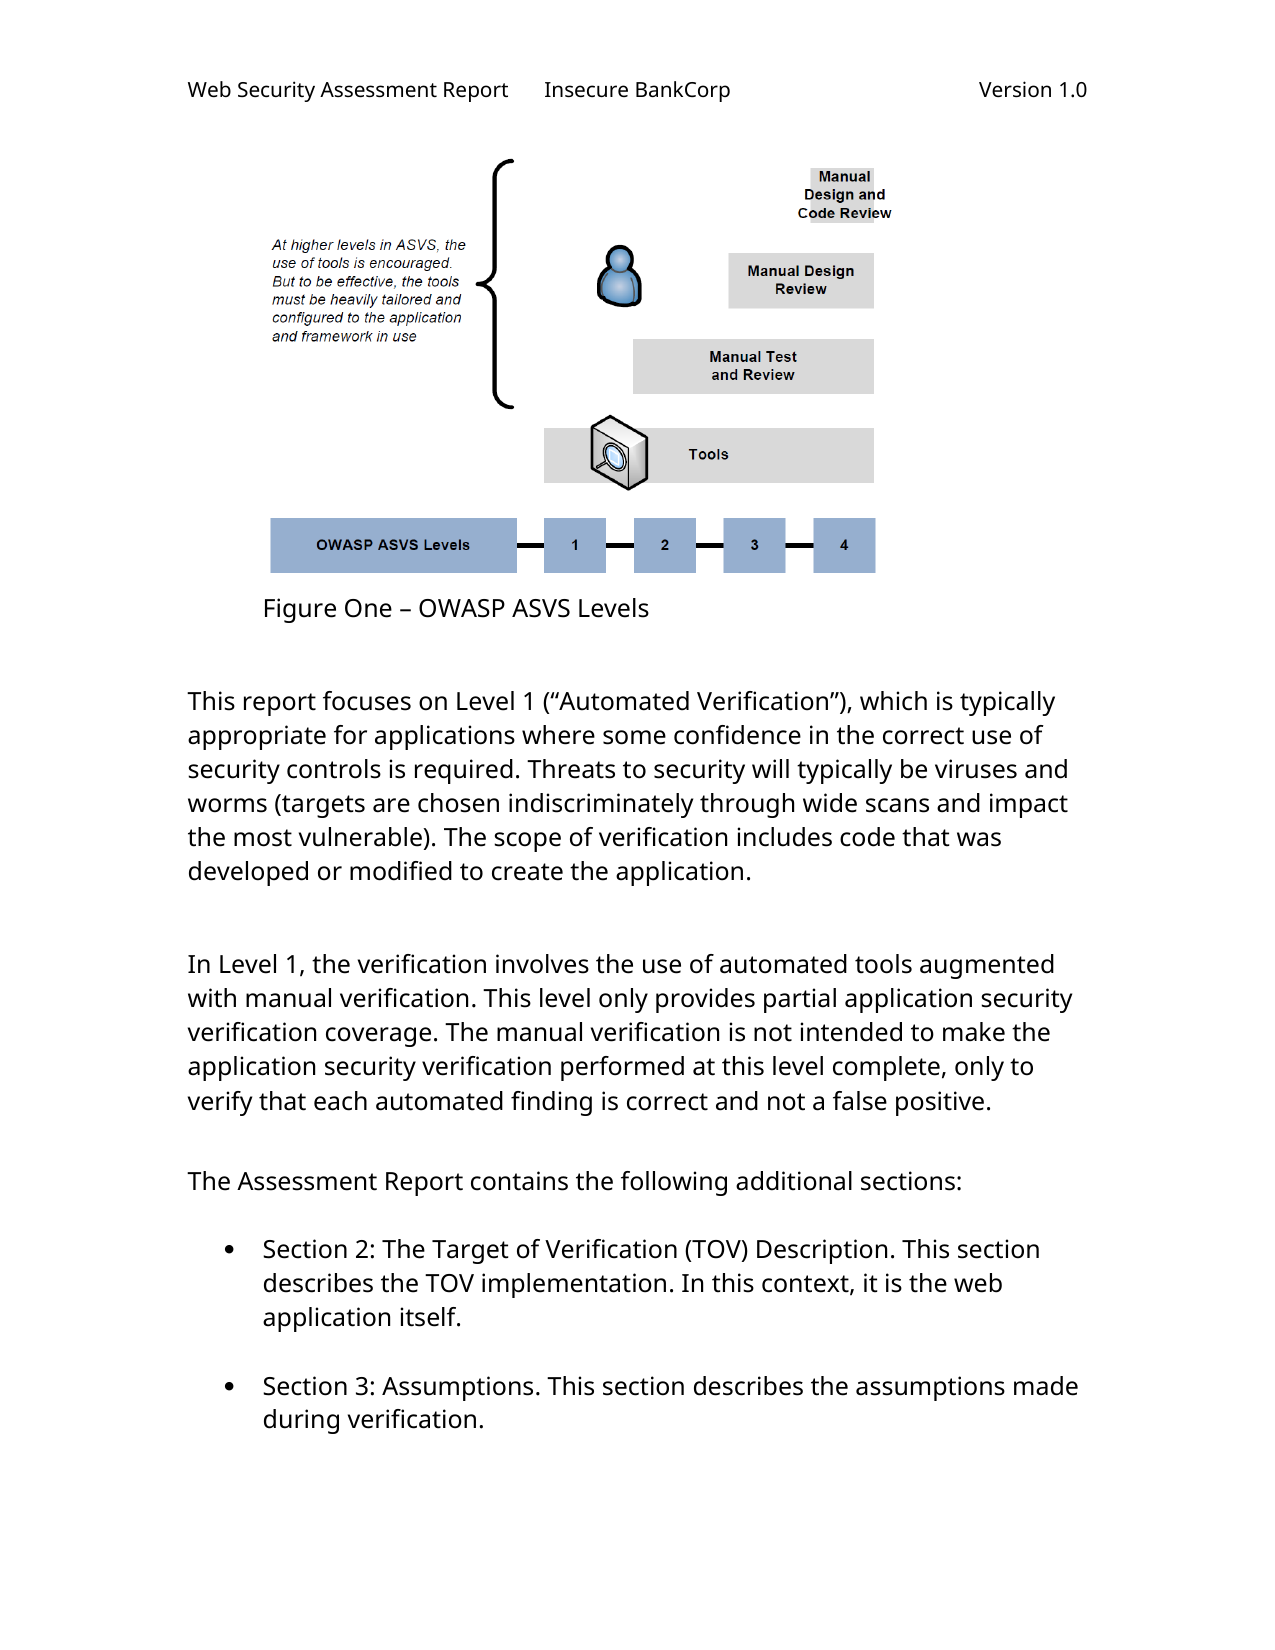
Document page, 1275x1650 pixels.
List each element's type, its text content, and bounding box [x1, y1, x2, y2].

text The Assessment Report contains the following additional sections: [187, 1164, 1087, 1198]
list Section 3: Assumptions. This section describes the assumptions made during verification. [225, 1368, 1087, 1436]
text In Level 1, the verification involves the use of automated tools augmented with manual verification. This level only provides partial application security verification coverage. The manual verification is not intended to make the application security verification performed at this level complete, only to verify that each automated finding is correct and not a false positive. [187, 947, 1087, 1117]
text Figure One – OWASP ASVS Levels [187, 590, 1087, 624]
text This report focuses on Level 1 (“Automated Verification”), which is typically appropriate for applications where some confidence in the correct use of security controls is required. Threats to security will typically be viruses and worms (targets are chosen indiscriminately through wide scans and impact the most vulnerable). The scope of verification includes code that was developed or modified to create the application. [187, 683, 1087, 888]
list Section 2: The Target of Verification (TOV) Description. This section describes the TOV implementation. In this context, it is the web application itself. [225, 1232, 1087, 1334]
